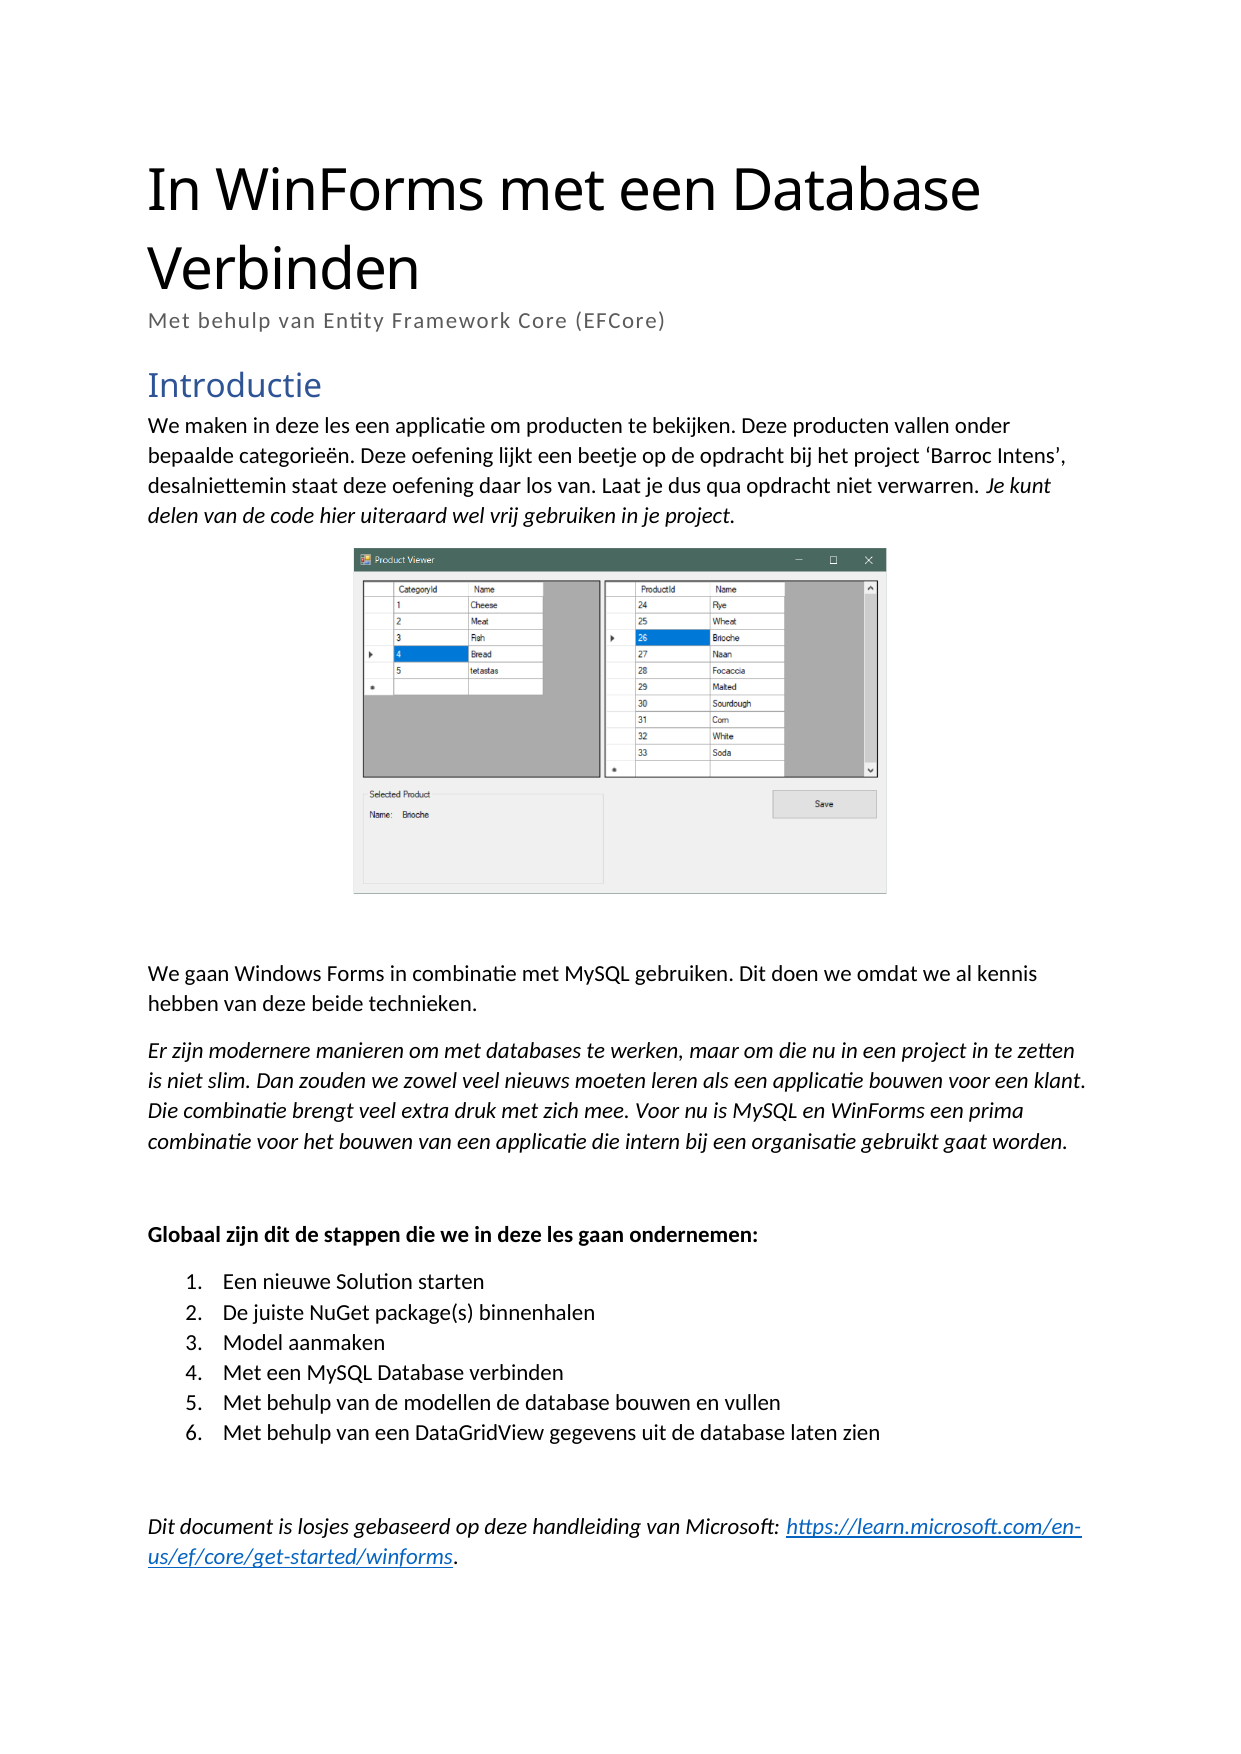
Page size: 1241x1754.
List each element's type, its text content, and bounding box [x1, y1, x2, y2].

list De juiste NuGet package(s) binnenhalen [185, 1298, 1093, 1326]
list Met behulp van de modellen de database bouwen en vullen [185, 1388, 1093, 1416]
text We maken in deze les een applicatie om producten te bekijken. Deze producten vallen onder bepaalde categorieën. Deze oefening lijkt een beetje op de opdracht bij het project ‘Barroc Intens’, desalniettemin staat deze oefening daar los van. Laat je dus qua opdracht niet verwarren. Je kunt delen van de code hier uiteraard wel vrij gebruiken in je project. [148, 411, 1093, 529]
text Globaal zijn dit de stappen die we in deze les gaan ondernemen: [148, 1221, 1093, 1248]
list Model aanmaken [185, 1328, 1093, 1356]
text Er zijn modernere manieren om met databases te werken, maar om die nu in een project in te zetten is niet slim. Dan zouden we zowel veel nieuws moeten leren als een applicatie bouwen voor een klant. Die combinatie brengt veel extra druk met zich mee. Voor nu is MySQL en WinForms een prima combinatie voor het bouwen van een applicatie die intern bij een organisatie gebruikt gaat worden. [148, 1036, 1093, 1155]
picture [353, 548, 887, 894]
title In WinForms met een Database Verbinden [148, 148, 1093, 307]
subtitle Met behulp van Entity Framework Core (EFCore) [148, 307, 1093, 334]
subtitle Introductie [148, 362, 1093, 407]
text We gaan Windows Forms in combinatie met MySQL gebruiken. Dit doen we omdat we al kennis hebben van deze beide technieken. [148, 959, 1093, 1017]
list Met behulp van een DataGridView gegevens uit de database laten zien [185, 1418, 1093, 1446]
list Met een MySQL Database verbinden [185, 1358, 1093, 1386]
list Een nieuwe Solution starten [185, 1267, 1093, 1295]
text Dit document is losjes gebaseerd op deze handleiding van Microsoft: https://learn.microsoft.com/en-us/ef/core/get-started/winforms. [148, 1512, 1093, 1570]
